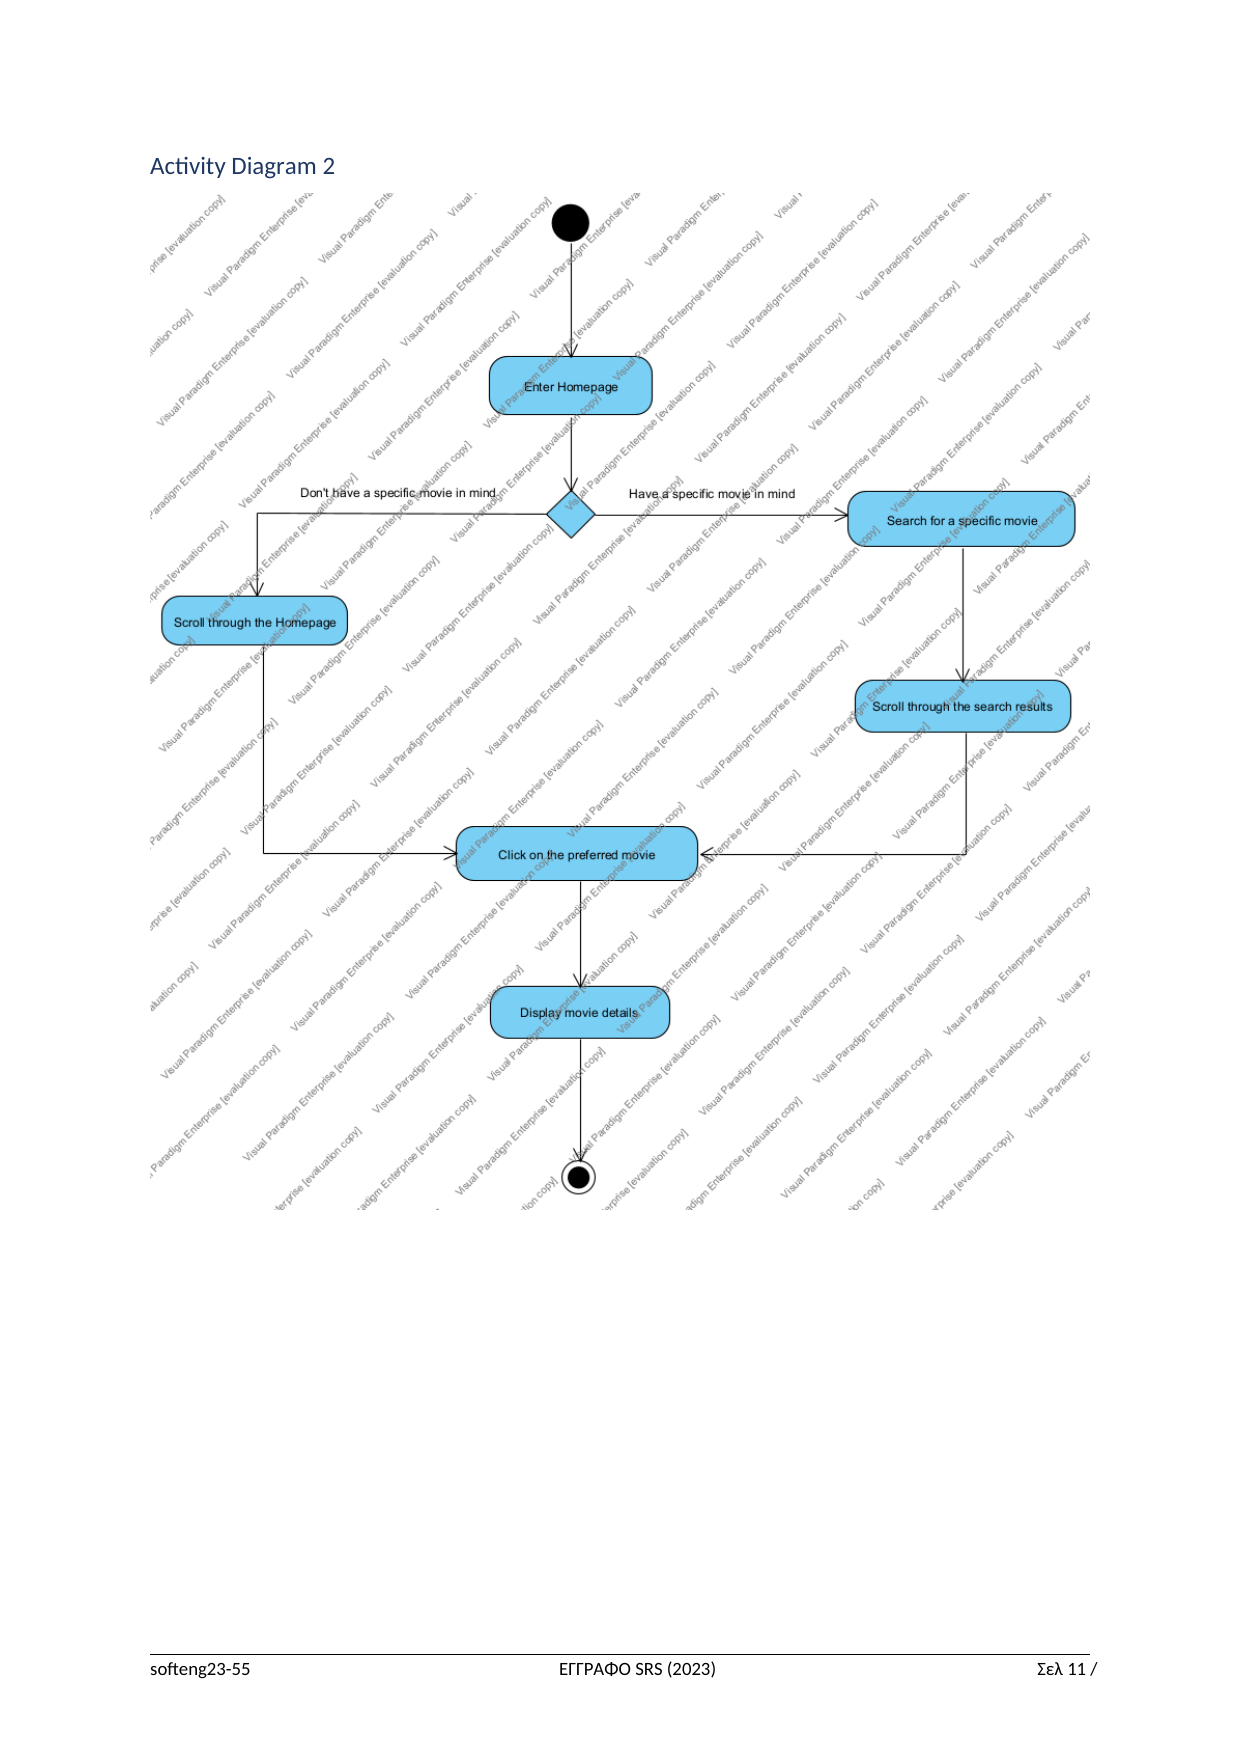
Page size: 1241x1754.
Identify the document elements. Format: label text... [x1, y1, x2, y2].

picture [150, 193, 1090, 1210]
subtitle Activity Diagram 2 [150, 150, 1090, 181]
